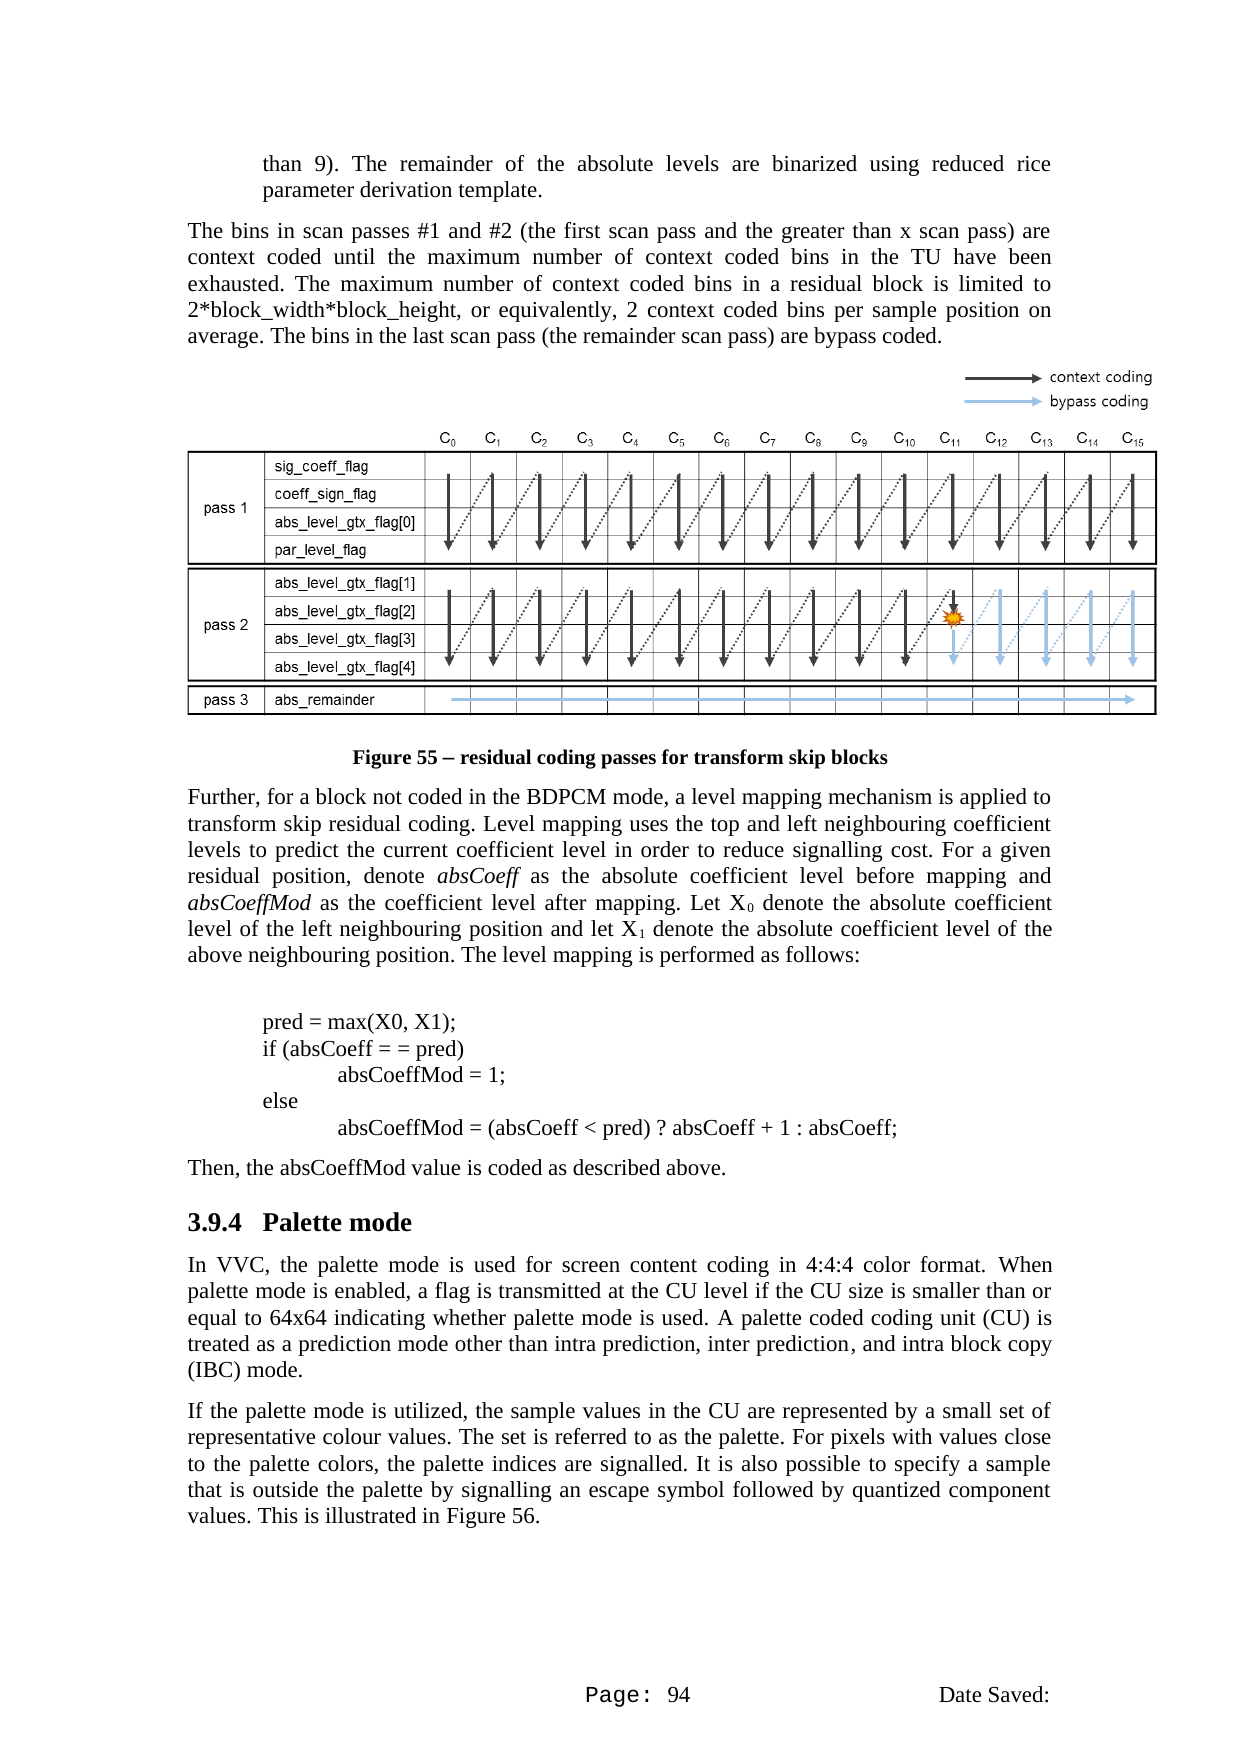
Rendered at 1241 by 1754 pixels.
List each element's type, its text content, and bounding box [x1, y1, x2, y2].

text Then, the absCoeffMod value is coded as described above. [187, 1154, 1053, 1181]
picture [187, 362, 1163, 718]
text If the palette mode is utilized, the sample values in the CU are represented by a small set of representative colour values. The set is referred to as the palette. For pixels with values close to the palette colors, the palette indices are signalled. It is also possible to specify a sample that is outside the palette by signalling an escape symbol followed by quantized component values. This is illustrated in Figure 56. [187, 1397, 1053, 1529]
text if (absCoeff = = pred) [187, 1035, 1053, 1061]
text Further, for a block not coded in the BDPCM mode, a level mapping mechanism is applied to transform skip residual coding. Level mapping uses the top and left neighbouring coefficient levels to predict the current coefficient level in order to reduce signalling cost. For a given residual position, denote absCoeff as the absolute coefficient level before mapping and absCoeffMod as the coefficient level after mapping. Let X0 denote the absolute coefficient level of the left neighbouring position and let X1 denote the absolute coefficient level of the above neighbouring position. The level mapping is performed as follows: [187, 783, 1053, 968]
text In VVC, the palette mode is used for screen content coding in 4:4:4 color format. When palette mode is enabled, a flag is transmitted at the CU level if the CU size is smaller than or equal to 64x64 indicating whether palette mode is used. A palette coded coding unit (CU) is treated as a prediction mode other than intra prediction, inter prediction, and intra block copy (IBC) mode. [187, 1251, 1053, 1383]
text absCoeffMod = (absCoeff < pred) ? absCoeff + 1 : absCoeff; [187, 1114, 1053, 1140]
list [225, 150, 1053, 203]
text Figure 55 – residual coding passes for transform skip blocks [187, 743, 1053, 769]
text absCoeffMod = 1; [187, 1061, 1053, 1087]
subtitle Palette mode [187, 1206, 1053, 1237]
text The bins in scan passes #1 and #2 (the first scan pass and the greater than x scan pass) are context coded until the maximum number of context coded bins in the TU have been exhausted. The maximum number of context coded bins in a residual block is limited to 2*block_width*block_height, or equivalently, 2 context coded bins per sample position on average. The bins in the last scan pass (the remainder scan pass) are bypass coded. [187, 217, 1053, 349]
text else [187, 1087, 1053, 1114]
text pred = max(X0, X1); [187, 1008, 1053, 1035]
